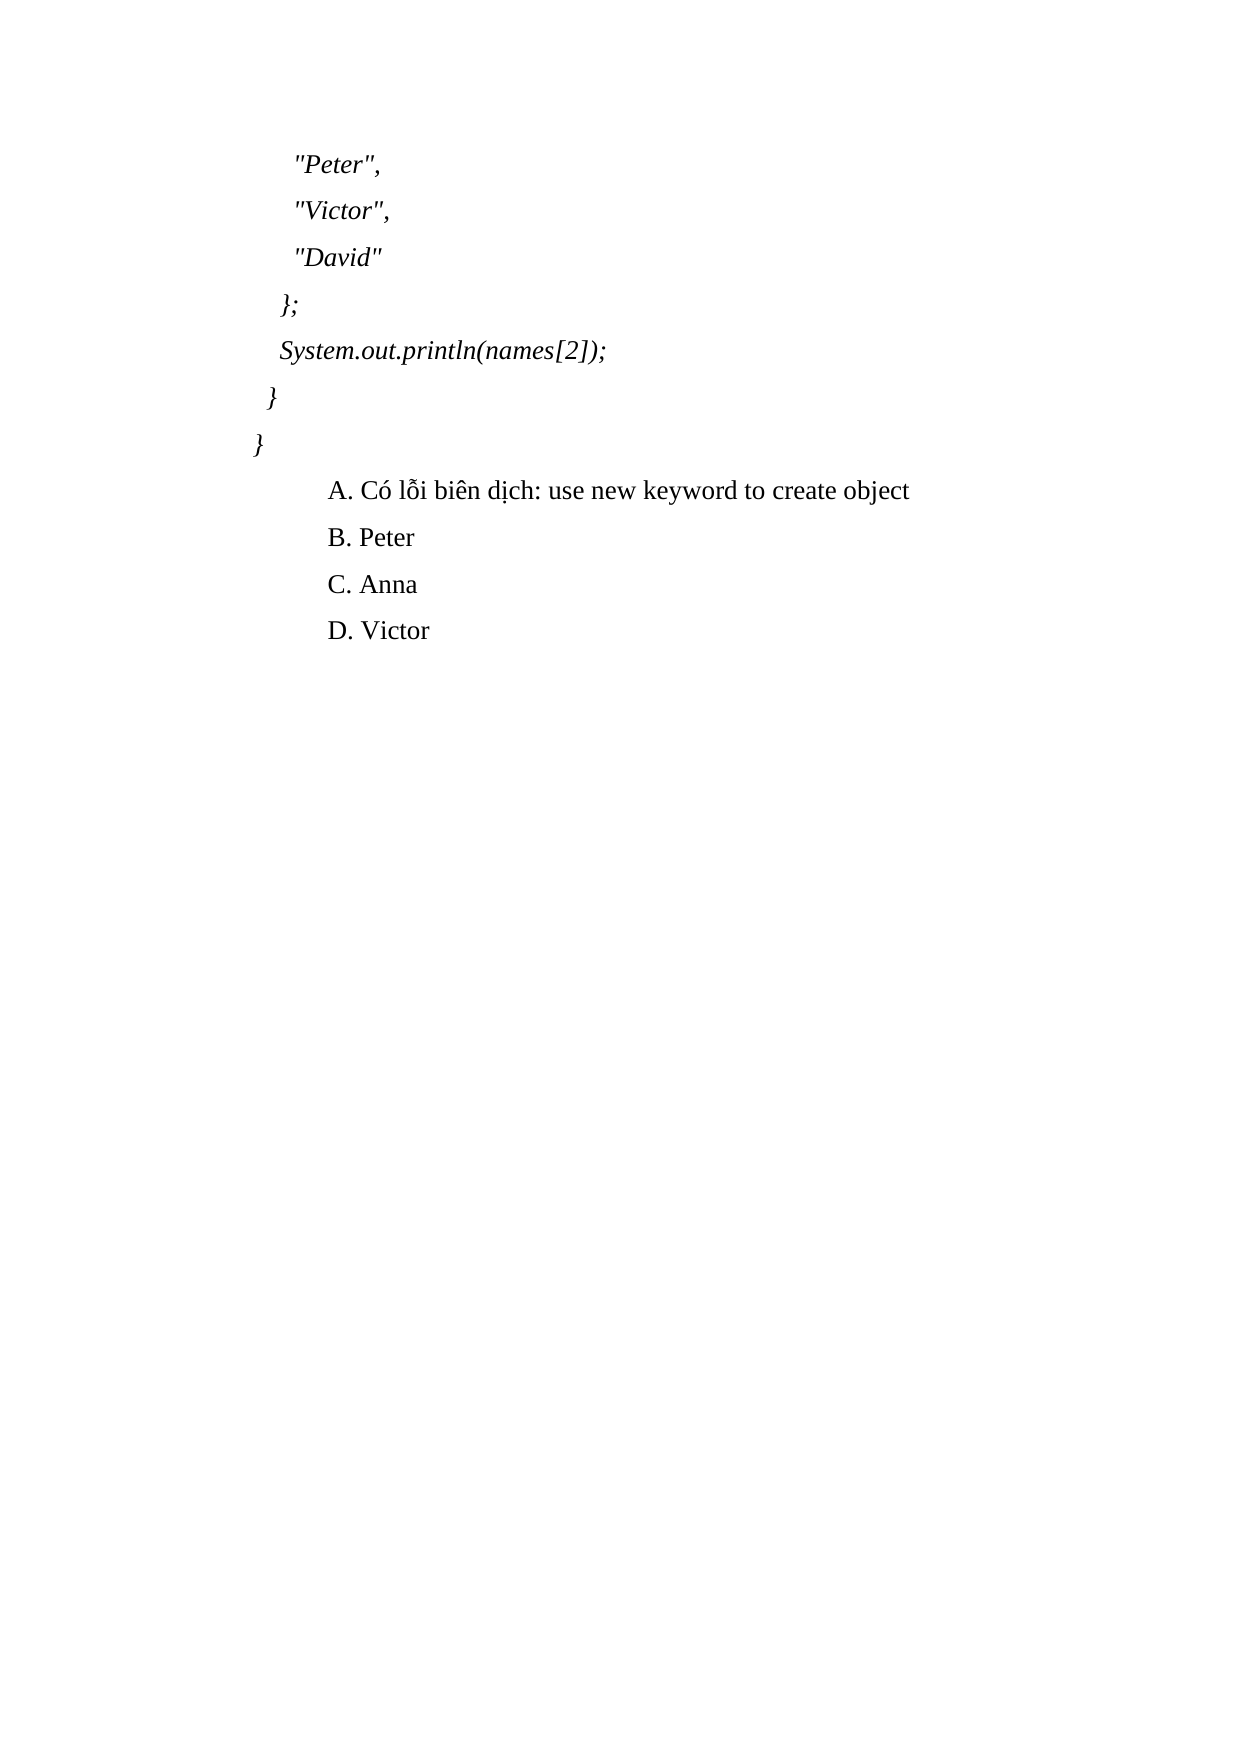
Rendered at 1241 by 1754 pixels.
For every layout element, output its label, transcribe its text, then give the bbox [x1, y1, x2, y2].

text "Victor", [177, 194, 1122, 226]
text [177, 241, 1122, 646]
text "Peter", [177, 148, 1122, 179]
